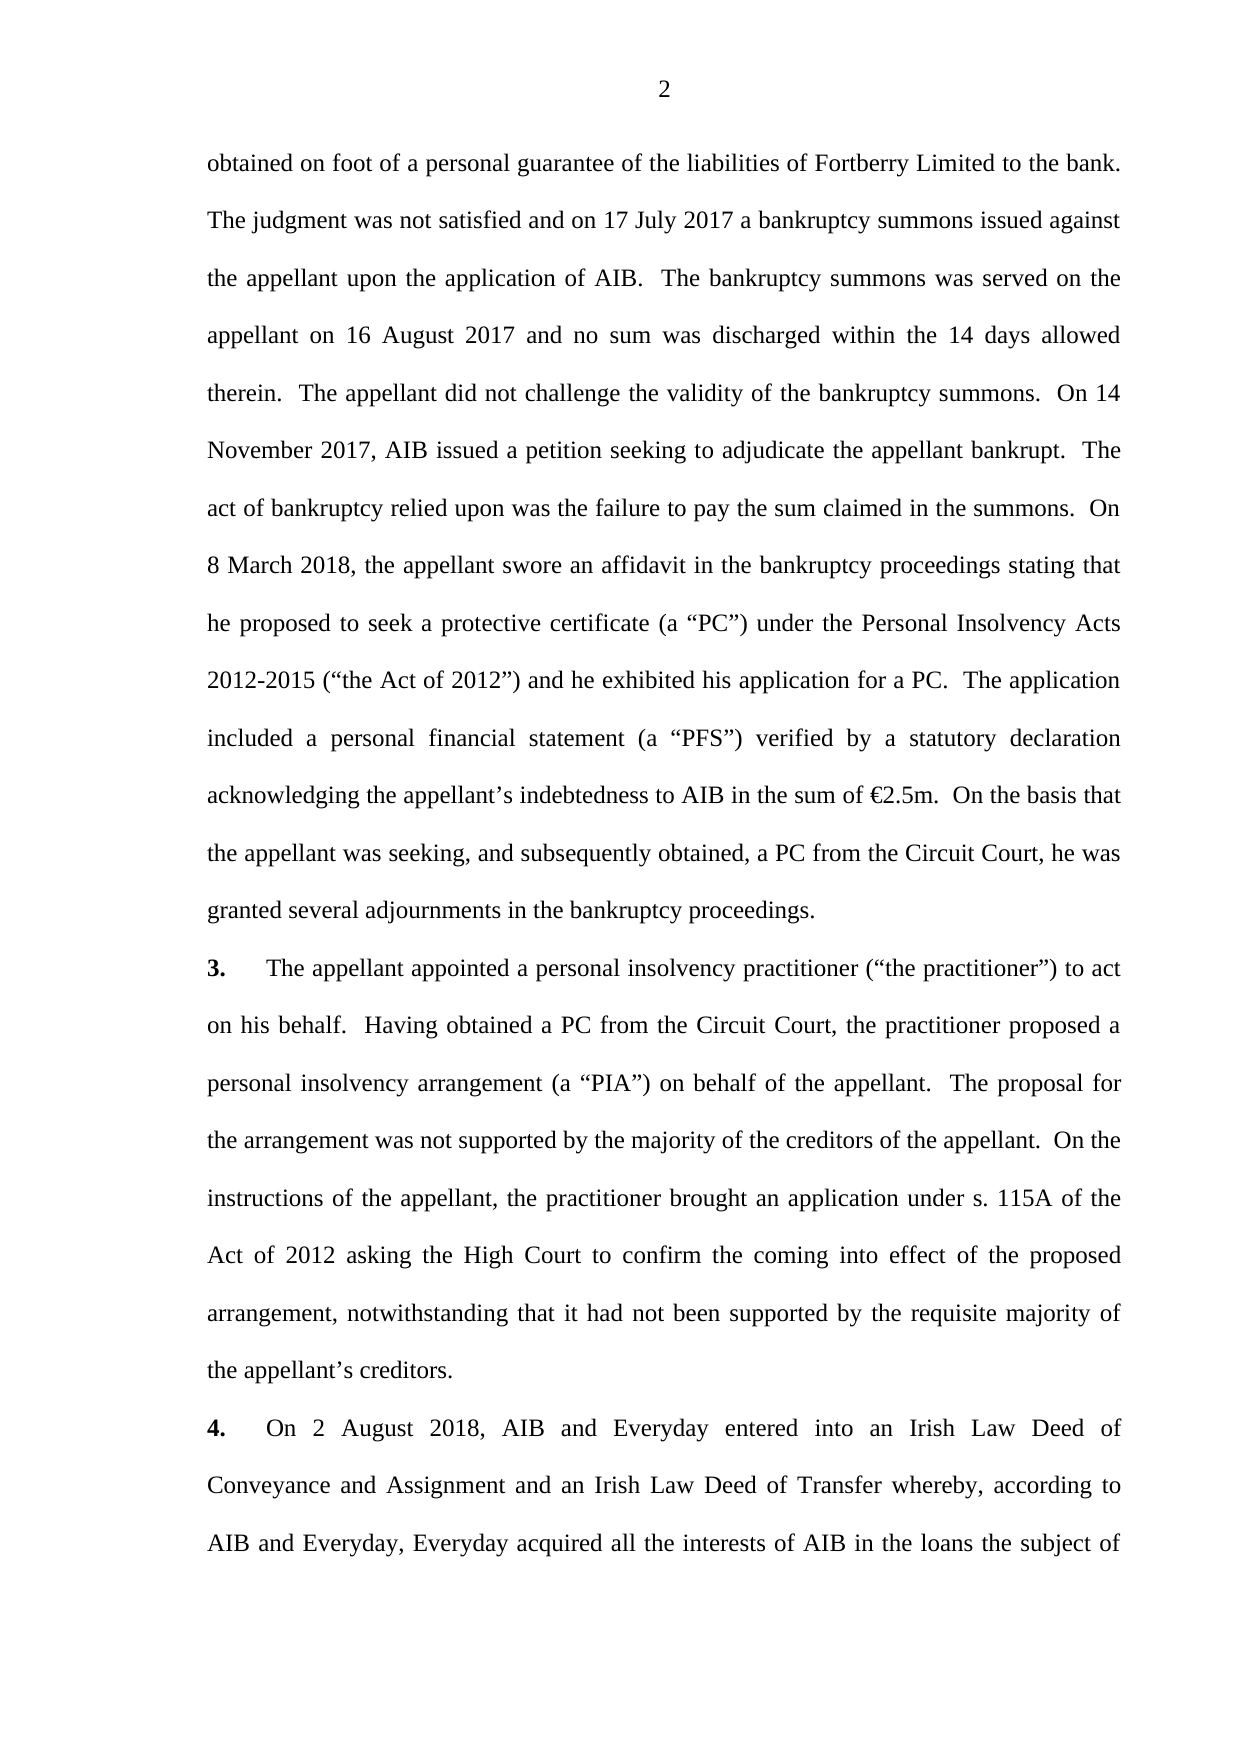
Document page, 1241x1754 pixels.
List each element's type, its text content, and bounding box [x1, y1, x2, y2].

list The appellant appointed a personal insolvency practitioner (“the practitioner”) to act on his behalf. Having obtained a PC from the Circuit Court, the practitioner proposed a personal insolvency arrangement (a “PIA”) on behalf of the appellant. The proposal for the arrangement was not supported by the majority of the creditors of the appellant. On the instructions of the appellant, the practitioner brought an application under s. 115A of the Act of 2012 asking the High Court to confirm the coming into effect of the proposed arrangement, notwithstanding that it had not been supported by the requisite majority of the appellant’s creditors. [207, 953, 1122, 1384]
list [207, 148, 1122, 924]
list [207, 1413, 1122, 1556]
